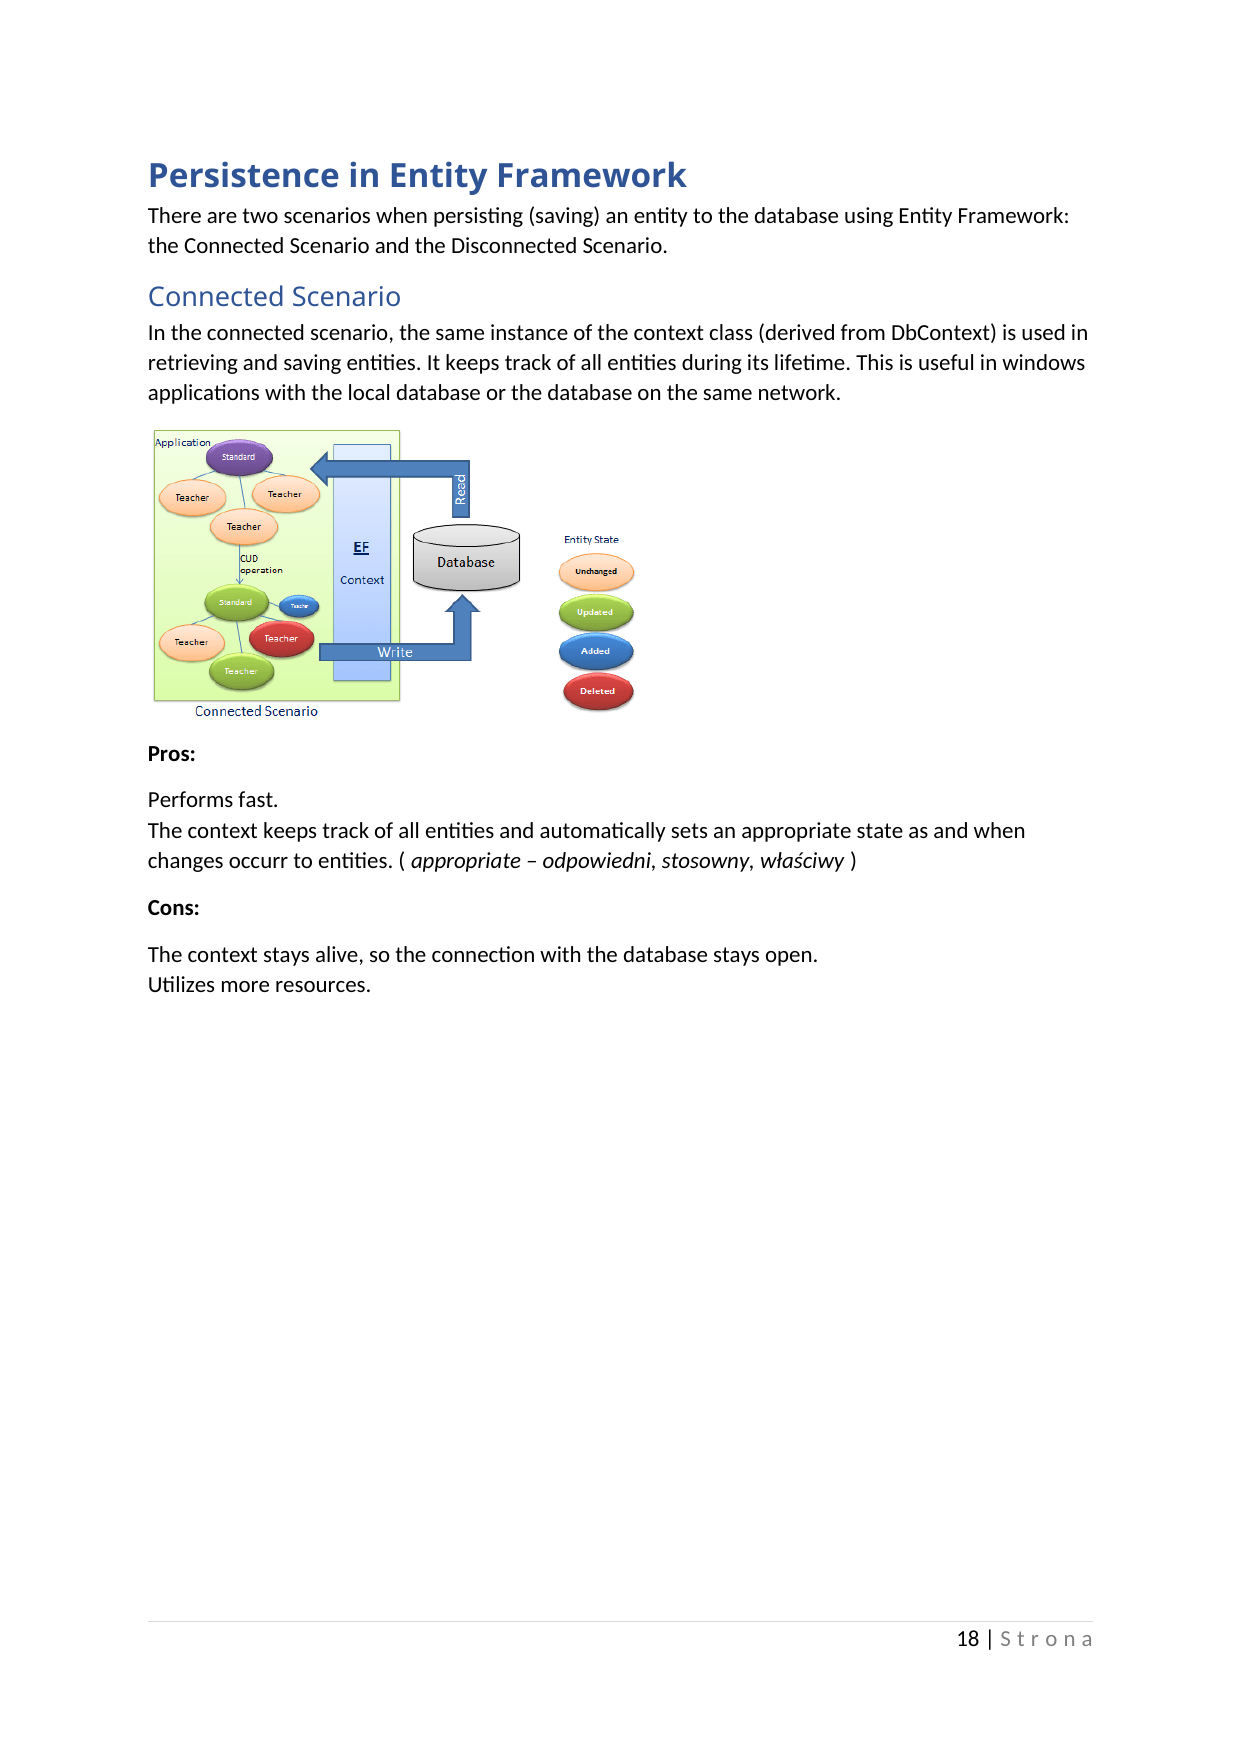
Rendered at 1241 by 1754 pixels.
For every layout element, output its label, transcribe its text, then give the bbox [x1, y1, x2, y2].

text Cons: [148, 893, 1093, 921]
text Pros: [148, 739, 1093, 767]
picture [147, 425, 638, 720]
subtitle Connected Scenario [148, 278, 1093, 315]
text There are two scenarios when persisting (saving) an entity to the database using Entity Framework: the Connected Scenario and the Disconnected Scenario. [148, 201, 1093, 259]
text Performs fast. The context keeps track of all entities and automatically sets an appropriate state as and when changes occurr to entities. ( appropriate – odpowiedni, stosowny, właściwy ) [148, 786, 1093, 874]
subtitle Persistence in Entity Framework [148, 152, 1093, 197]
text The context stays alive, so the connection with the database stays open. Utilizes more resources. [148, 940, 1093, 998]
text In the connected scenario, the same instance of the context class (derived from DbContext) is used in retrieving and saving entities. It keeps track of all entities during its lifetime. This is useful in windows applications with the local database or the database on the same network. [148, 318, 1093, 406]
